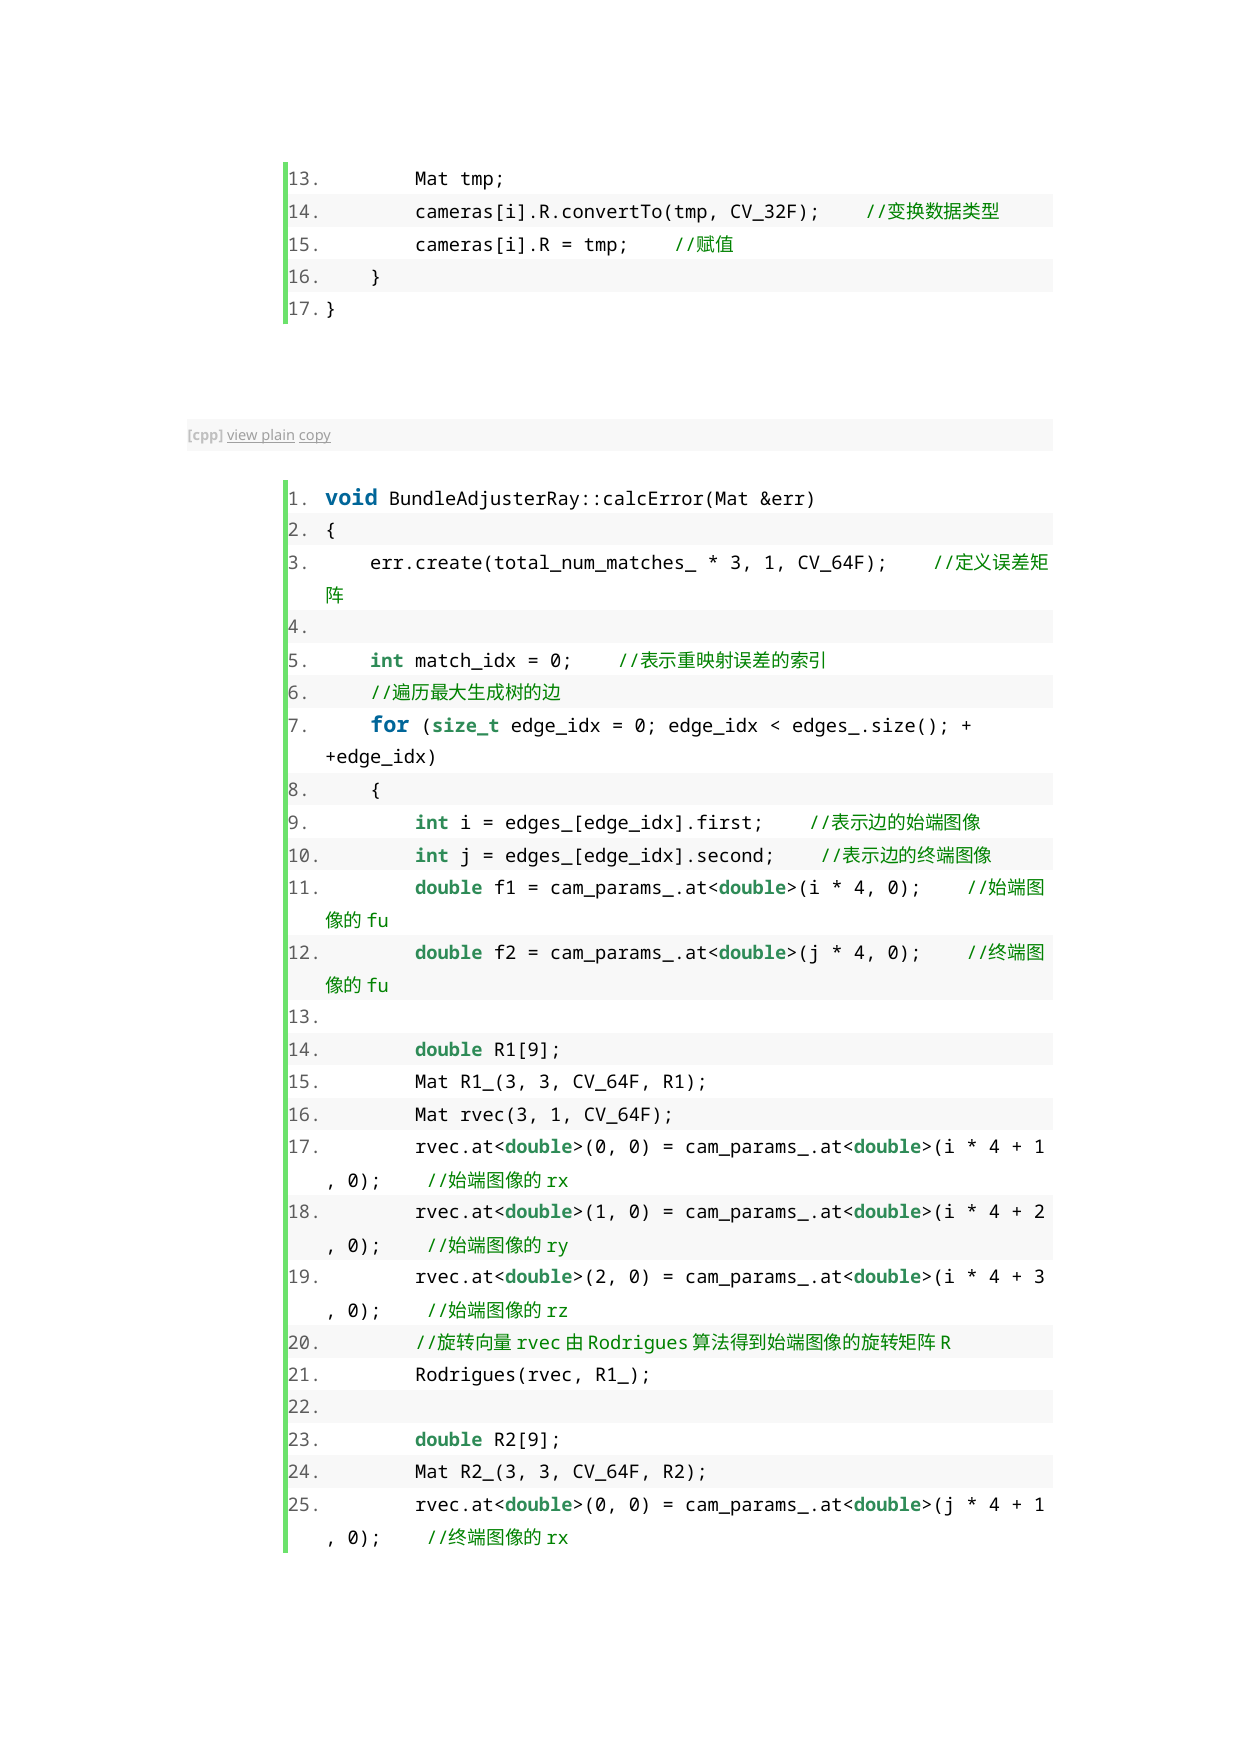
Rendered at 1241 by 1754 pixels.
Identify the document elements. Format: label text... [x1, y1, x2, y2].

list double f2 = cam_params_.at<double>(j * 4, 0); //终端图像的fu [288, 935, 1053, 1000]
list rvec.at<double>(1, 0) = cam_params_.at<double>(i * 4 + 2, 0); //始端图像的ry [288, 1195, 1053, 1260]
list } [288, 259, 1053, 292]
list for (size_t edge_idx = 0; edge_idx < edges_.size(); ++edge_idx) [288, 708, 1053, 773]
list int match_idx = 0; //表示重映射误差的索引 [288, 643, 1053, 675]
list rvec.at<double>(0, 0) = cam_params_.at<double>(i * 4 + 1, 0); //始端图像的rx [288, 1130, 1053, 1195]
list Mat rvec(3, 1, CV_64F); [288, 1098, 1053, 1130]
list { [288, 513, 1053, 545]
list { [288, 773, 1053, 805]
list void BundleAdjusterRay::calcError(Mat &err) [288, 480, 1053, 513]
list double R2[9]; [288, 1423, 1053, 1455]
text [cpp] view plain copy [187, 419, 1053, 451]
list err.create(total_num_matches_ * 3, 1, CV_64F); //定义误差矩阵 [288, 545, 1053, 610]
list Mat tmp; [288, 162, 1053, 194]
list cameras[i].R.convertTo(tmp, CV_32F); //变换数据类型 [288, 194, 1053, 227]
list Rodrigues(rvec, R1_); [288, 1358, 1053, 1390]
list //遍历最大生成树的边 [288, 675, 1053, 708]
list double R1[9]; [288, 1033, 1053, 1065]
list } [288, 292, 1053, 324]
list Mat R1_(3, 3, CV_64F, R1); [288, 1065, 1053, 1098]
list //旋转向量rvec由Rodrigues算法得到始端图像的旋转矩阵R [288, 1325, 1053, 1358]
list int j = edges_[edge_idx].second; //表示边的终端图像 [288, 838, 1053, 870]
list cameras[i].R = tmp; //赋值 [288, 227, 1053, 259]
list Mat R2_(3, 3, CV_64F, R2); [288, 1455, 1053, 1488]
list rvec.at<double>(0, 0) = cam_params_.at<double>(j * 4 + 1, 0); //终端图像的rx [288, 1488, 1053, 1553]
list double f1 = cam_params_.at<double>(i * 4, 0); //始端图像的fu [288, 870, 1053, 935]
list rvec.at<double>(2, 0) = cam_params_.at<double>(i * 4 + 3, 0); //始端图像的rz [288, 1260, 1053, 1325]
list int i = edges_[edge_idx].first; //表示边的始端图像 [288, 805, 1053, 838]
